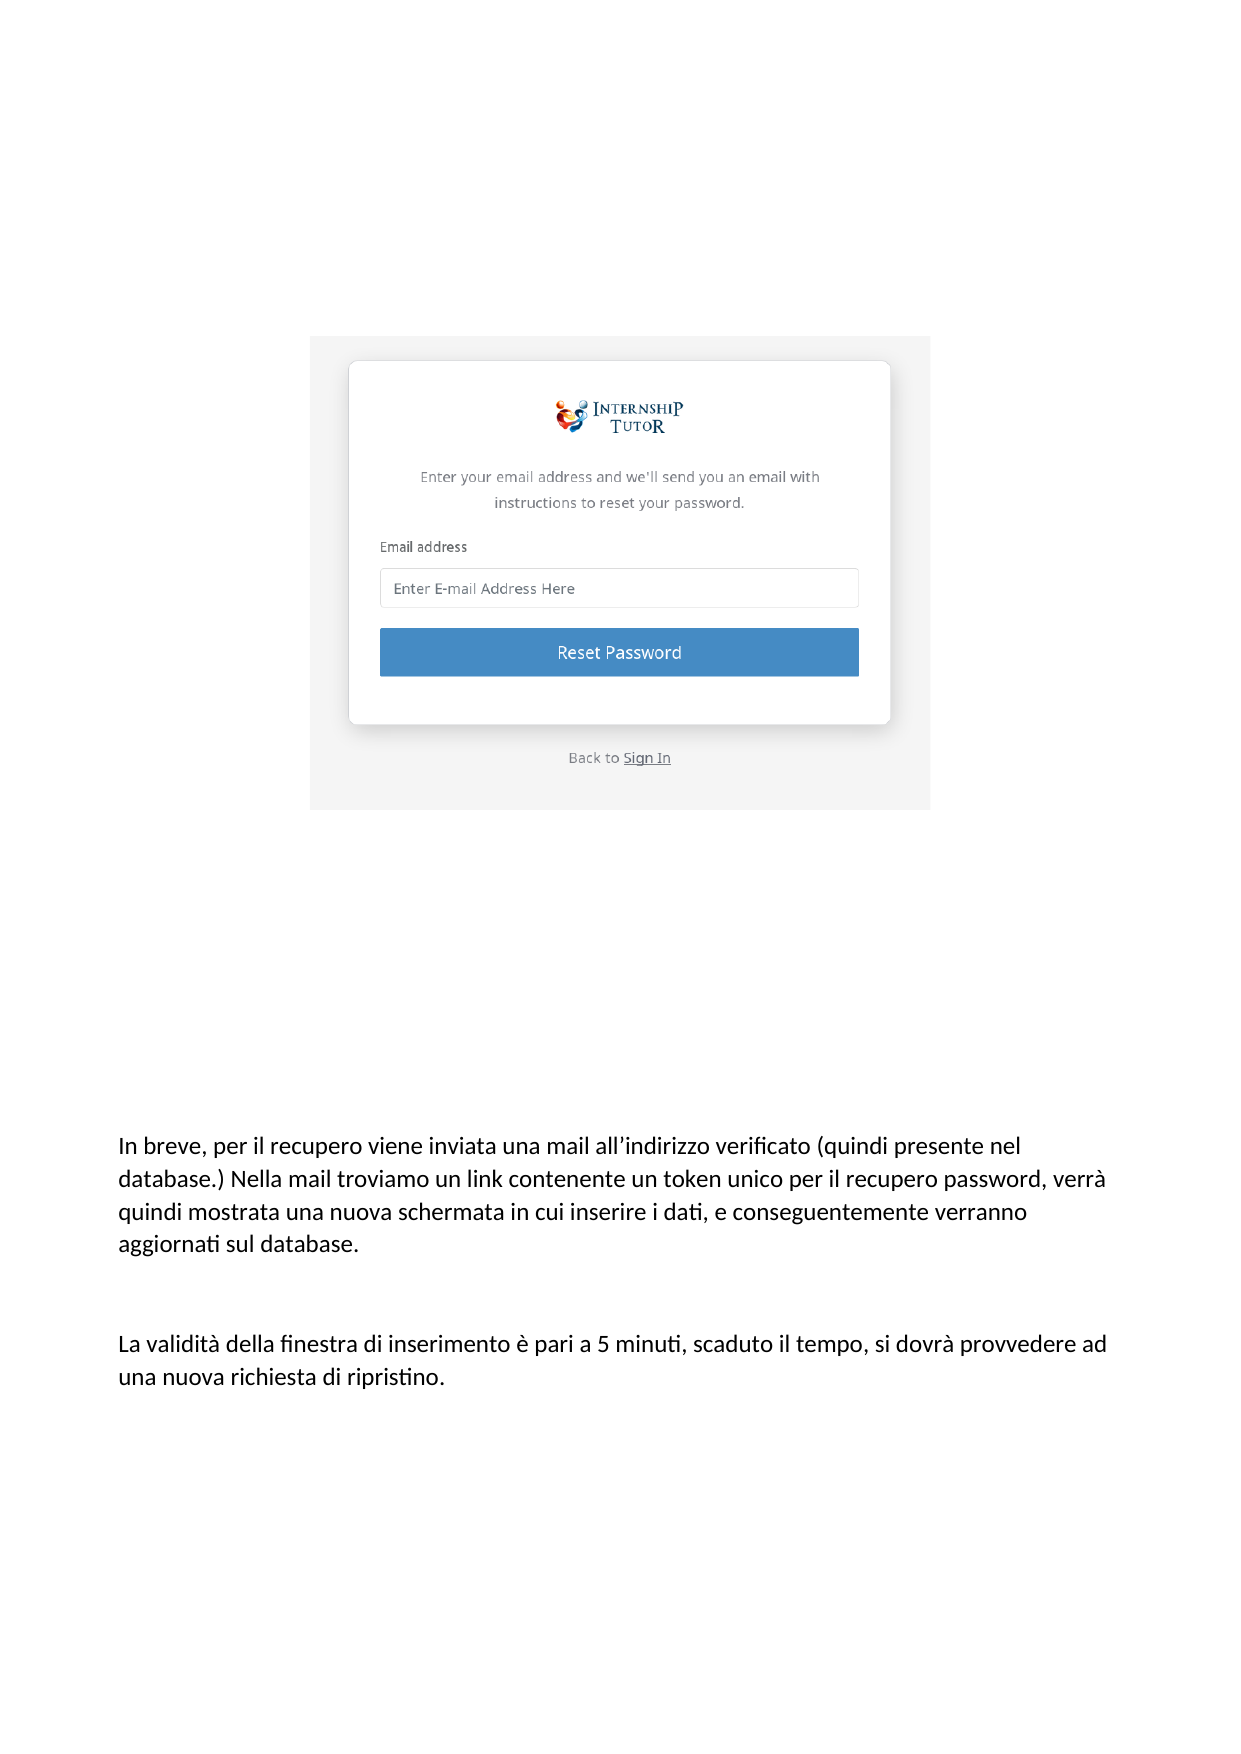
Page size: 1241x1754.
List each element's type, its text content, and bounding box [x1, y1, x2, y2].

text La validità della finestra di inserimento è pari a 5 minuti, scaduto il tempo, si dovrà provvedere ad una nuova richiesta di ripristino. [118, 1328, 1122, 1391]
text In breve, per il recupero viene inviata una mail all’indirizzo verificato (quindi presente nel database.) Nella mail troviamo un link contenente un token unico per il recupero password, verrà quindi mostrata una nuova schermata in cui inserire i dati, e conseguentemente verranno aggiornati sul database. [118, 1130, 1122, 1259]
picture [309, 336, 931, 810]
